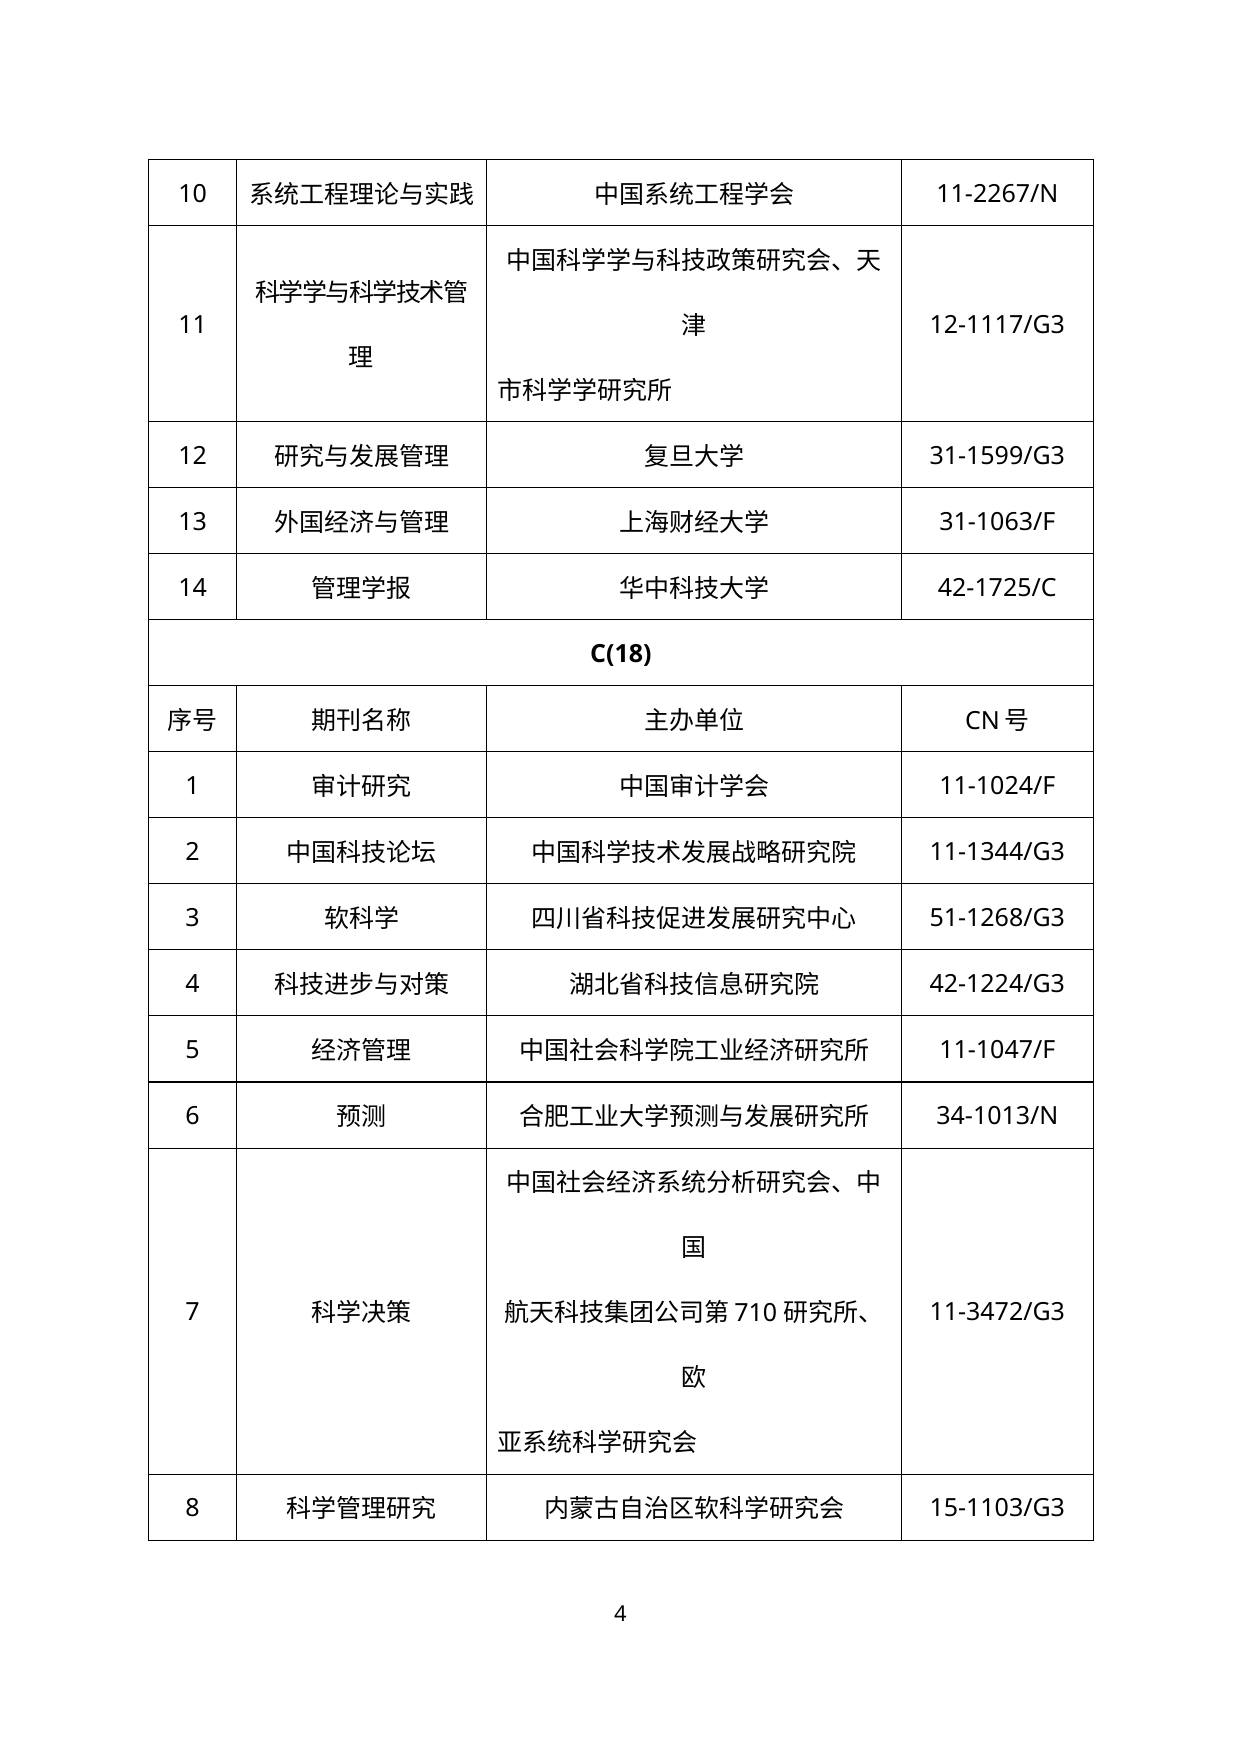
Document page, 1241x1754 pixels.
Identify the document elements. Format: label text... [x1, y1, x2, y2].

table_cell 预测 [237, 1083, 486, 1147]
table_cell 15-1103/G3 [902, 1475, 1093, 1539]
table_cell 湖北省科技信息研究院 [487, 950, 901, 1015]
table_cell 4 [149, 950, 236, 1015]
table_cell 中国社会科学院工业经济研究所 [487, 1016, 901, 1081]
table_cell 主办单位 [487, 686, 901, 751]
table_cell 11-1047/F [902, 1016, 1093, 1081]
table_cell 审计研究 [237, 752, 486, 817]
table_cell 1 [149, 752, 236, 817]
table_cell 经济管理 [237, 1016, 486, 1081]
table_cell 11-1024/F [902, 752, 1093, 817]
table_cell 研究与发展管理 [237, 422, 486, 487]
table_cell 10 [149, 160, 236, 225]
table_cell 科学管理研究 [237, 1475, 486, 1539]
table_cell 中国系统工程学会 [487, 160, 901, 225]
table_cell 中国科学学与科技政策研究会、天津 市科学学研究所 [487, 226, 901, 421]
table_cell 42-1725/C [902, 554, 1093, 619]
table_cell 科学决策 [237, 1149, 486, 1473]
table_cell 8 [149, 1475, 236, 1539]
table_cell 软科学 [237, 884, 486, 949]
table_cell 13 [149, 488, 236, 553]
table_cell 管理学报 [237, 554, 486, 619]
table_cell CN号 [902, 686, 1093, 751]
table_cell 中国审计学会 [487, 752, 901, 817]
table_cell 中国科技论坛 [237, 818, 486, 883]
table_cell 中国社会经济系统分析研究会、中国 航天科技集团公司第710 研究所、欧 亚系统科学研究会 [487, 1149, 901, 1473]
table_cell 期刊名称 [237, 686, 486, 751]
table_cell 合肥工业大学预测与发展研究所 [487, 1083, 901, 1147]
table_cell 11 [149, 226, 236, 421]
table_cell 11-1344/G3 [902, 818, 1093, 883]
table_cell 5 [149, 1016, 236, 1081]
table_cell 11-3472/G3 [902, 1149, 1093, 1473]
table_cell 科学学与科学技术管理 [237, 226, 486, 421]
table_cell C(18) [149, 620, 1093, 685]
table_cell 四川省科技促进发展研究中心 [487, 884, 901, 949]
table_cell 系统工程理论与实践 [237, 160, 486, 225]
table_cell 12-1117/G3 [902, 226, 1093, 421]
table_cell 中国科学技术发展战略研究院 [487, 818, 901, 883]
table_cell 科技进步与对策 [237, 950, 486, 1015]
table_cell 序号 [149, 686, 236, 751]
table_cell 外国经济与管理 [237, 488, 486, 553]
table_cell 31-1599/G3 [902, 422, 1093, 487]
table_cell 42-1224/G3 [902, 950, 1093, 1015]
table_cell 12 [149, 422, 236, 487]
table_cell 复旦大学 [487, 422, 901, 487]
table_cell 3 [149, 884, 236, 949]
table_cell 7 [149, 1149, 236, 1473]
table_cell 51-1268/G3 [902, 884, 1093, 949]
table_cell 华中科技大学 [487, 554, 901, 619]
table_cell 上海财经大学 [487, 488, 901, 553]
table_cell 31-1063/F [902, 488, 1093, 553]
table_cell 内蒙古自治区软科学研究会 [487, 1475, 901, 1539]
table_cell 14 [149, 554, 236, 619]
table_cell 2 [149, 818, 236, 883]
table_cell 34-1013/N [902, 1083, 1093, 1147]
table_cell 6 [149, 1083, 236, 1147]
table_cell 11-2267/N [902, 160, 1093, 225]
